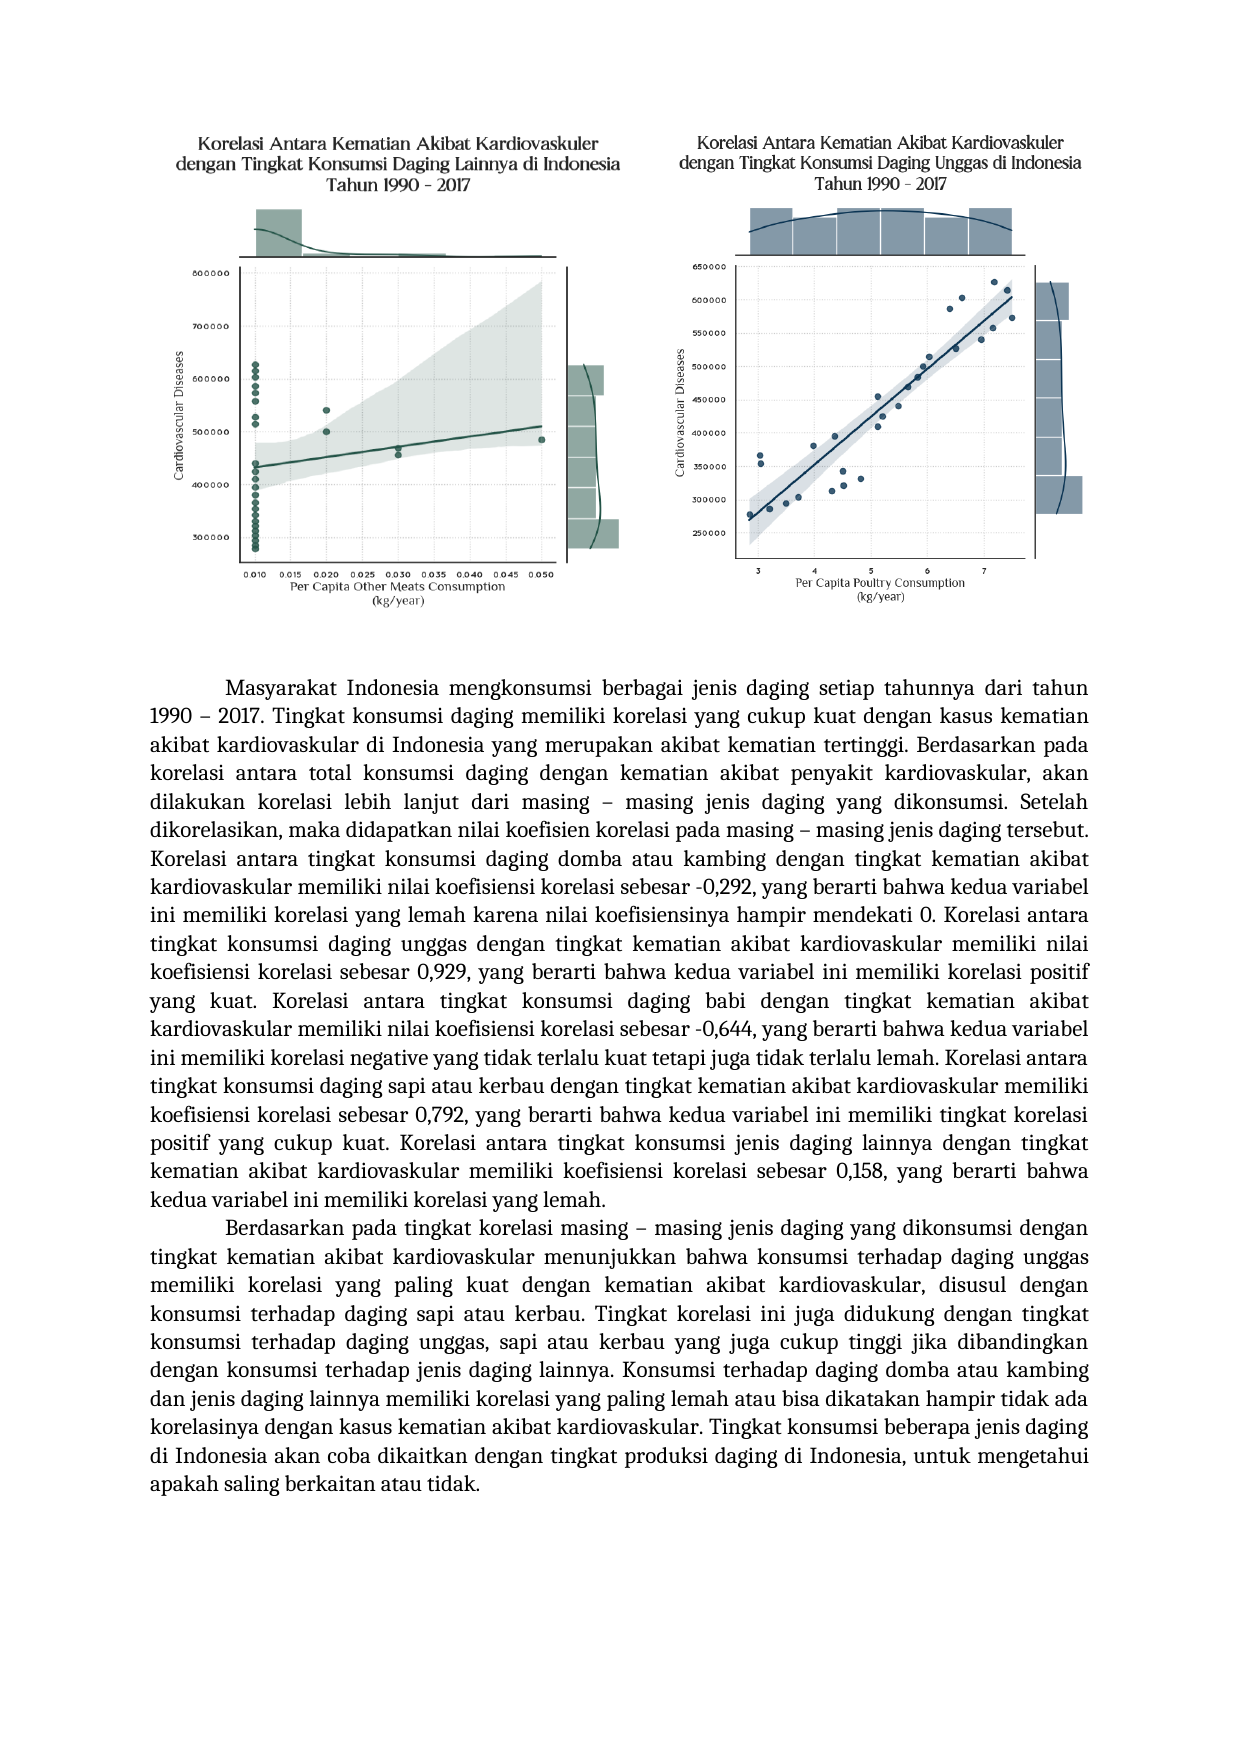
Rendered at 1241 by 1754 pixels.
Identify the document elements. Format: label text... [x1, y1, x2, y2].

text Berdasarkan pada tingkat korelasi masing – masing jenis daging yang dikonsumsi dengan tingkat kematian akibat kardiovaskular menunjukkan bahwa konsumsi terhadap daging unggas memiliki korelasi yang paling kuat dengan kematian akibat kardiovaskular, disusul dengan konsumsi terhadap daging sapi atau kerbau. Tingkat korelasi ini juga didukung dengan tingkat konsumsi terhadap daging unggas, sapi atau kerbau yang juga cukup tinggi jika dibandingkan dengan konsumsi terhadap jenis daging lainnya. Konsumsi terhadap daging domba atau kambing dan jenis daging lainnya memiliki korelasi yang paling lemah atau bisa dikatakan hampir tidak ada korelasinya dengan kasus kematian akibat kardiovaskular. Tingkat konsumsi beberapa jenis daging di Indonesia akan coba dikaitkan dengan tingkat produksi daging di Indonesia, untuk mengetahui apakah saling berkaitan atau tidak. [150, 1215, 1090, 1497]
picture [167, 129, 628, 613]
picture [669, 129, 1091, 609]
text Masyarakat Indonesia mengkonsumsi berbagai jenis daging setiap tahunnya dari tahun 1990 – 2017. Tingkat konsumsi daging memiliki korelasi yang cukup kuat dengan kasus kematian akibat kardiovaskular di Indonesia yang merupakan akibat kematian tertinggi. Berdasarkan pada korelasi antara total konsumsi daging dengan kematian akibat penyakit kardiovaskular, akan dilakukan korelasi lebih lanjut dari masing – masing jenis daging yang dikonsumsi. Setelah dikorelasikan, maka didapatkan nilai koefisien korelasi pada masing – masing jenis daging tersebut. Korelasi antara tingkat konsumsi daging domba atau kambing dengan tingkat kematian akibat kardiovaskular memiliki nilai koefisiensi korelasi sebesar -0,292, yang berarti bahwa kedua variabel ini memiliki korelasi yang lemah karena nilai koefisiensinya hampir mendekati 0. Korelasi antara tingkat konsumsi daging unggas dengan tingkat kematian akibat kardiovaskular memiliki nilai koefisiensi korelasi sebesar 0,929, yang berarti bahwa kedua variabel ini memiliki korelasi positif yang kuat. Korelasi antara tingkat konsumsi daging babi dengan tingkat kematian akibat kardiovaskular memiliki nilai koefisiensi korelasi sebesar -0,644, yang berarti bahwa kedua variabel ini memiliki korelasi negative yang tidak terlalu kuat tetapi juga tidak terlalu lemah. Korelasi antara tingkat konsumsi daging sapi atau kerbau dengan tingkat kematian akibat kardiovaskular memiliki koefisiensi korelasi sebesar 0,792, yang berarti bahwa kedua variabel ini memiliki tingkat korelasi positif yang cukup kuat. Korelasi antara tingkat konsumsi jenis daging lainnya dengan tingkat kematian akibat kardiovaskular memiliki koefisiensi korelasi sebesar 0,158, yang berarti bahwa kedua variabel ini memiliki korelasi yang lemah. [150, 675, 1090, 1213]
